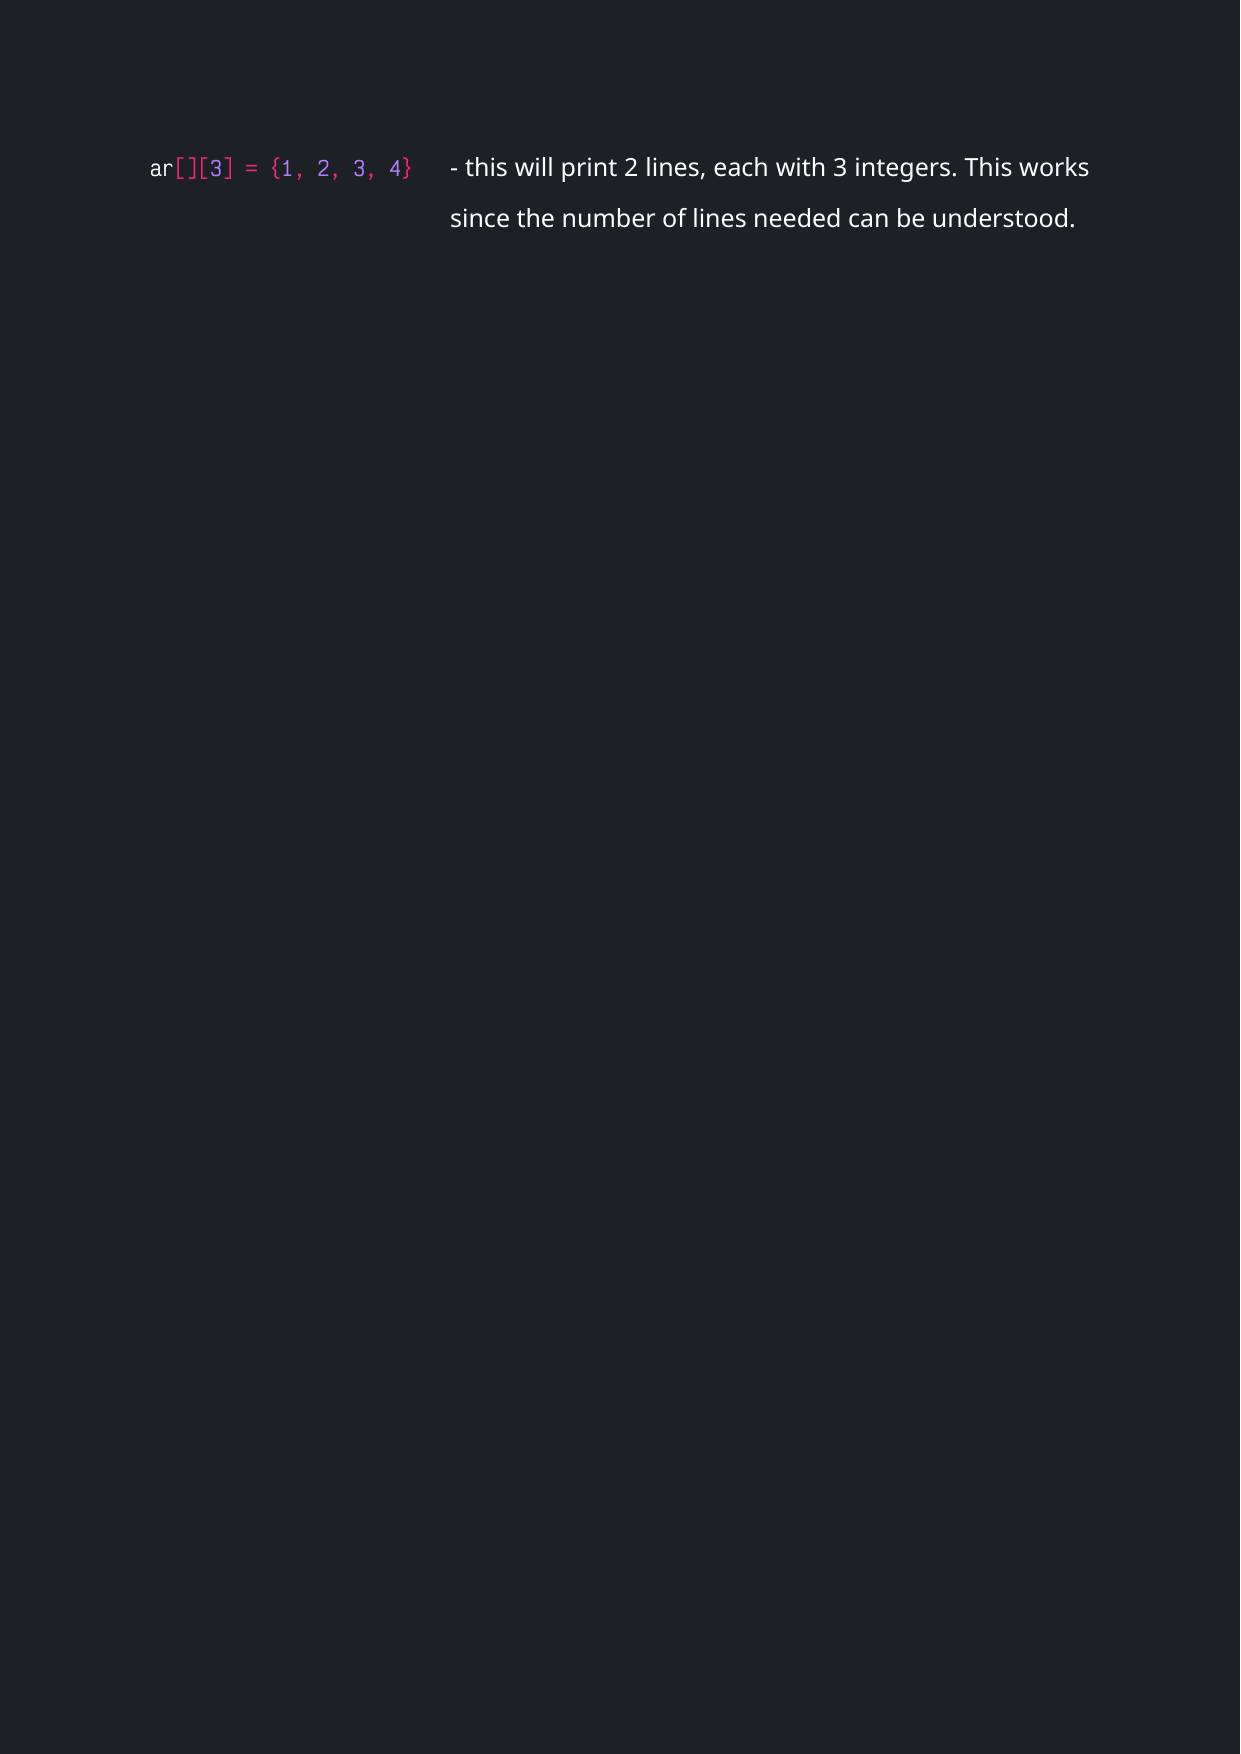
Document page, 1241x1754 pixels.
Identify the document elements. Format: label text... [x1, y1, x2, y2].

text ar[][3] = {1, 2, 3, 4} - this will print 2 lines, each with 3 integers. This works since the number of lines needed can be understood. [150, 150, 1090, 235]
